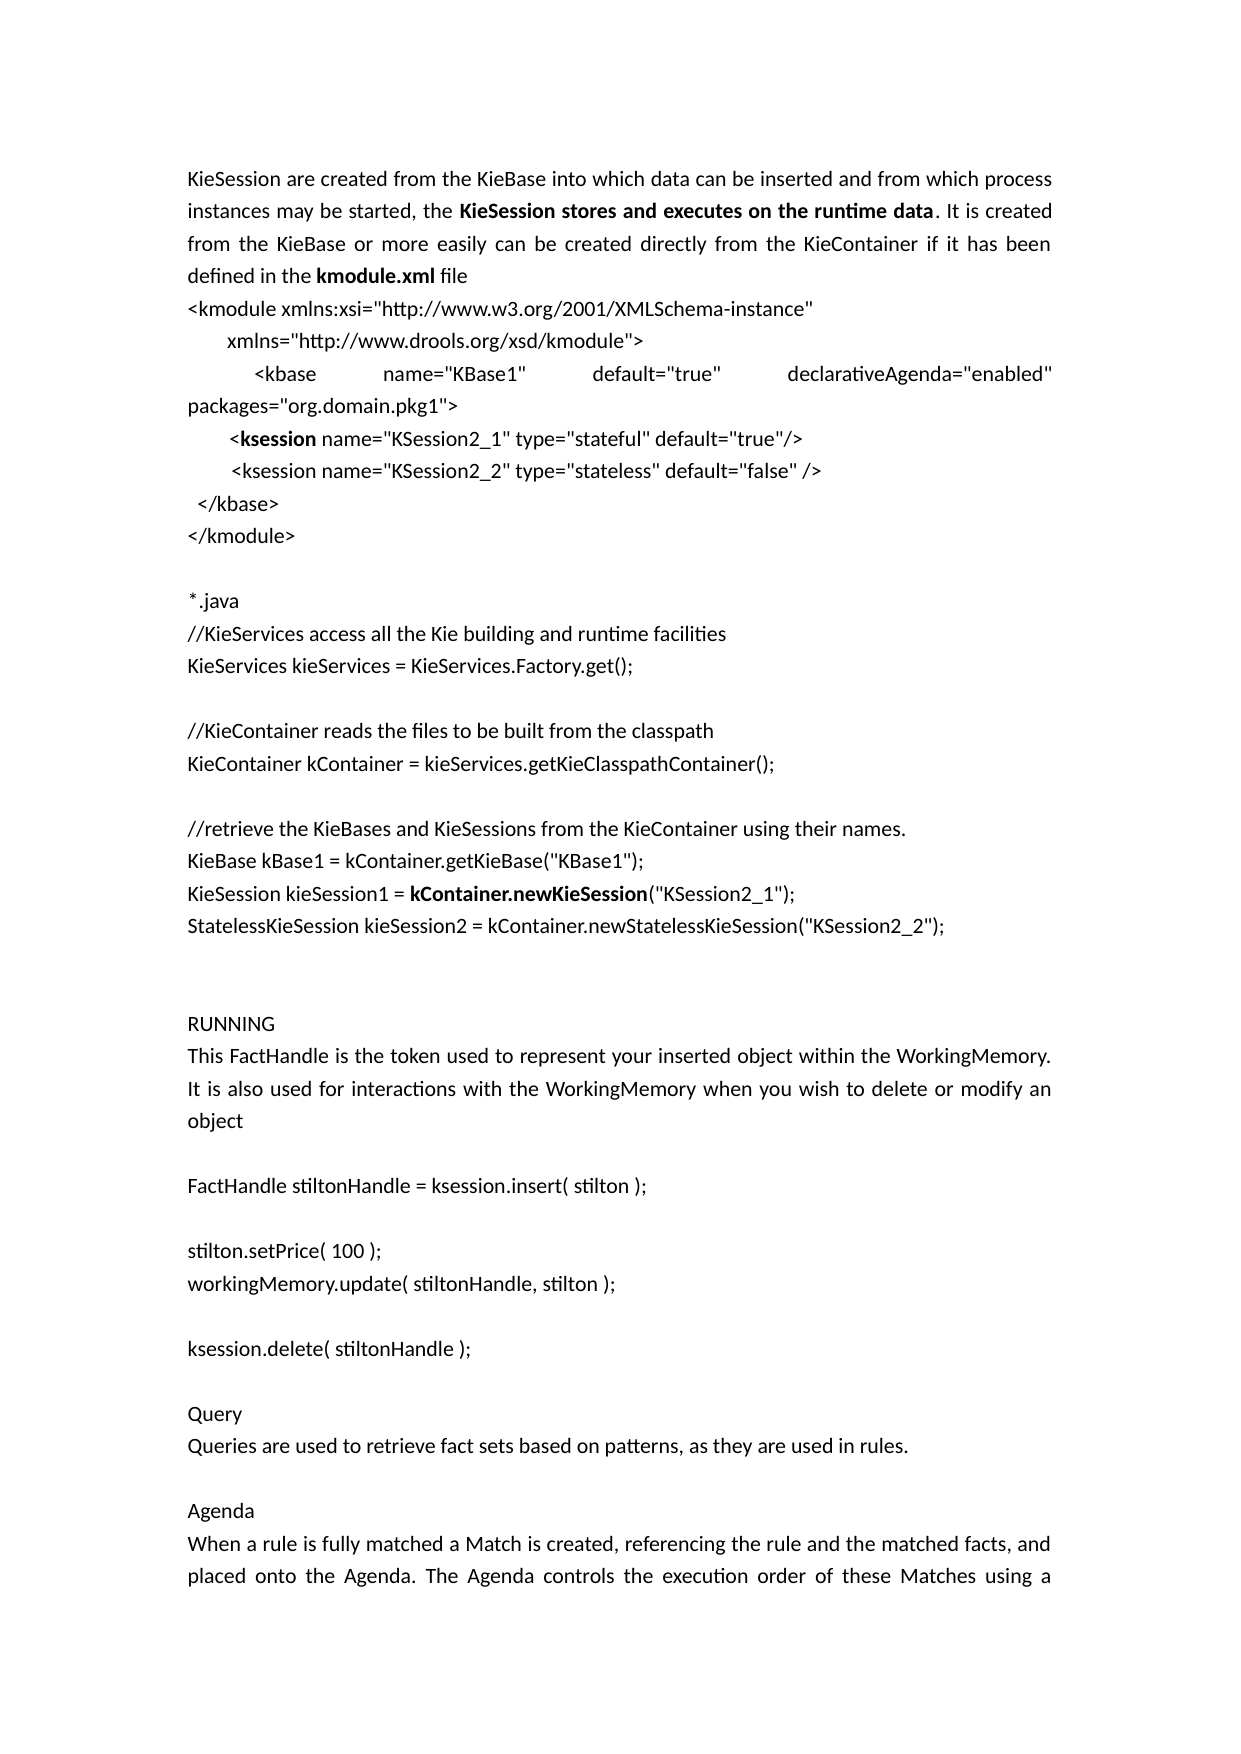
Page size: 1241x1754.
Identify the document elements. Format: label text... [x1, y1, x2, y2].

text </kbase> [187, 487, 1053, 519]
text //KieContainer reads the files to be built from the classpath [187, 714, 1053, 747]
text KieContainer kContainer = kieServices.getKieClasspathContainer(); [187, 747, 1053, 779]
text xmlns="http://www.drools.org/xsd/kmodule"> [187, 324, 1053, 357]
text Query [187, 1397, 1053, 1429]
text workingMemory.update( stiltonHandle, stilton ); [187, 1267, 1053, 1299]
text FactHandle stiltonHandle = ksession.insert( stilton ); [187, 1169, 1053, 1202]
text KieServices kieServices = KieServices.Factory.get(); [187, 649, 1053, 682]
text //KieServices access all the Kie building and runtime facilities [187, 617, 1053, 649]
text stilton.setPrice( 100 ); [187, 1234, 1053, 1267]
text Queries are used to retrieve fact sets based on patterns, as they are used in rules. [187, 1429, 1053, 1462]
text <kmodule xmlns:xsi="http://www.w3.org/2001/XMLSchema-instance" [187, 292, 1053, 324]
text KieSession are created from the KieBase into which data can be inserted and from which process instances may be started, the KieSession stores and executes on the runtime data. It is created from the KieBase or more easily can be created directly from the KieContainer if it has been defined in the kmodule.xml file [187, 162, 1053, 292]
text Agenda [187, 1494, 1053, 1527]
text StatelessKieSession kieSession2 = kContainer.newStatelessKieSession("KSession2_2"); [187, 909, 1053, 942]
text RUNNING [187, 1007, 1053, 1039]
text ksession.delete( stiltonHandle ); [187, 1332, 1053, 1364]
text </kmodule> [187, 519, 1053, 552]
text This FactHandle is the token used to represent your inserted object within the WorkingMemory. It is also used for interactions with the WorkingMemory when you wish to delete or modify an object [187, 1039, 1053, 1137]
text <ksession name="KSession2_2" type="stateless" default="false" /> [187, 454, 1053, 487]
text *.java [187, 584, 1053, 617]
text <ksession name="KSession2_1" type="stateful" default="true"/> [187, 422, 1053, 454]
text KieSession kieSession1 = kContainer.newKieSession("KSession2_1"); [187, 877, 1053, 909]
text KieBase kBase1 = kContainer.getKieBase("KBase1"); [187, 844, 1053, 877]
text <kbase name="KBase1" default="true" declarativeAgenda="enabled" packages="org.domain.pkg1"> [187, 357, 1053, 422]
text //retrieve the KieBases and KieSessions from the KieContainer using their names. [187, 812, 1053, 844]
